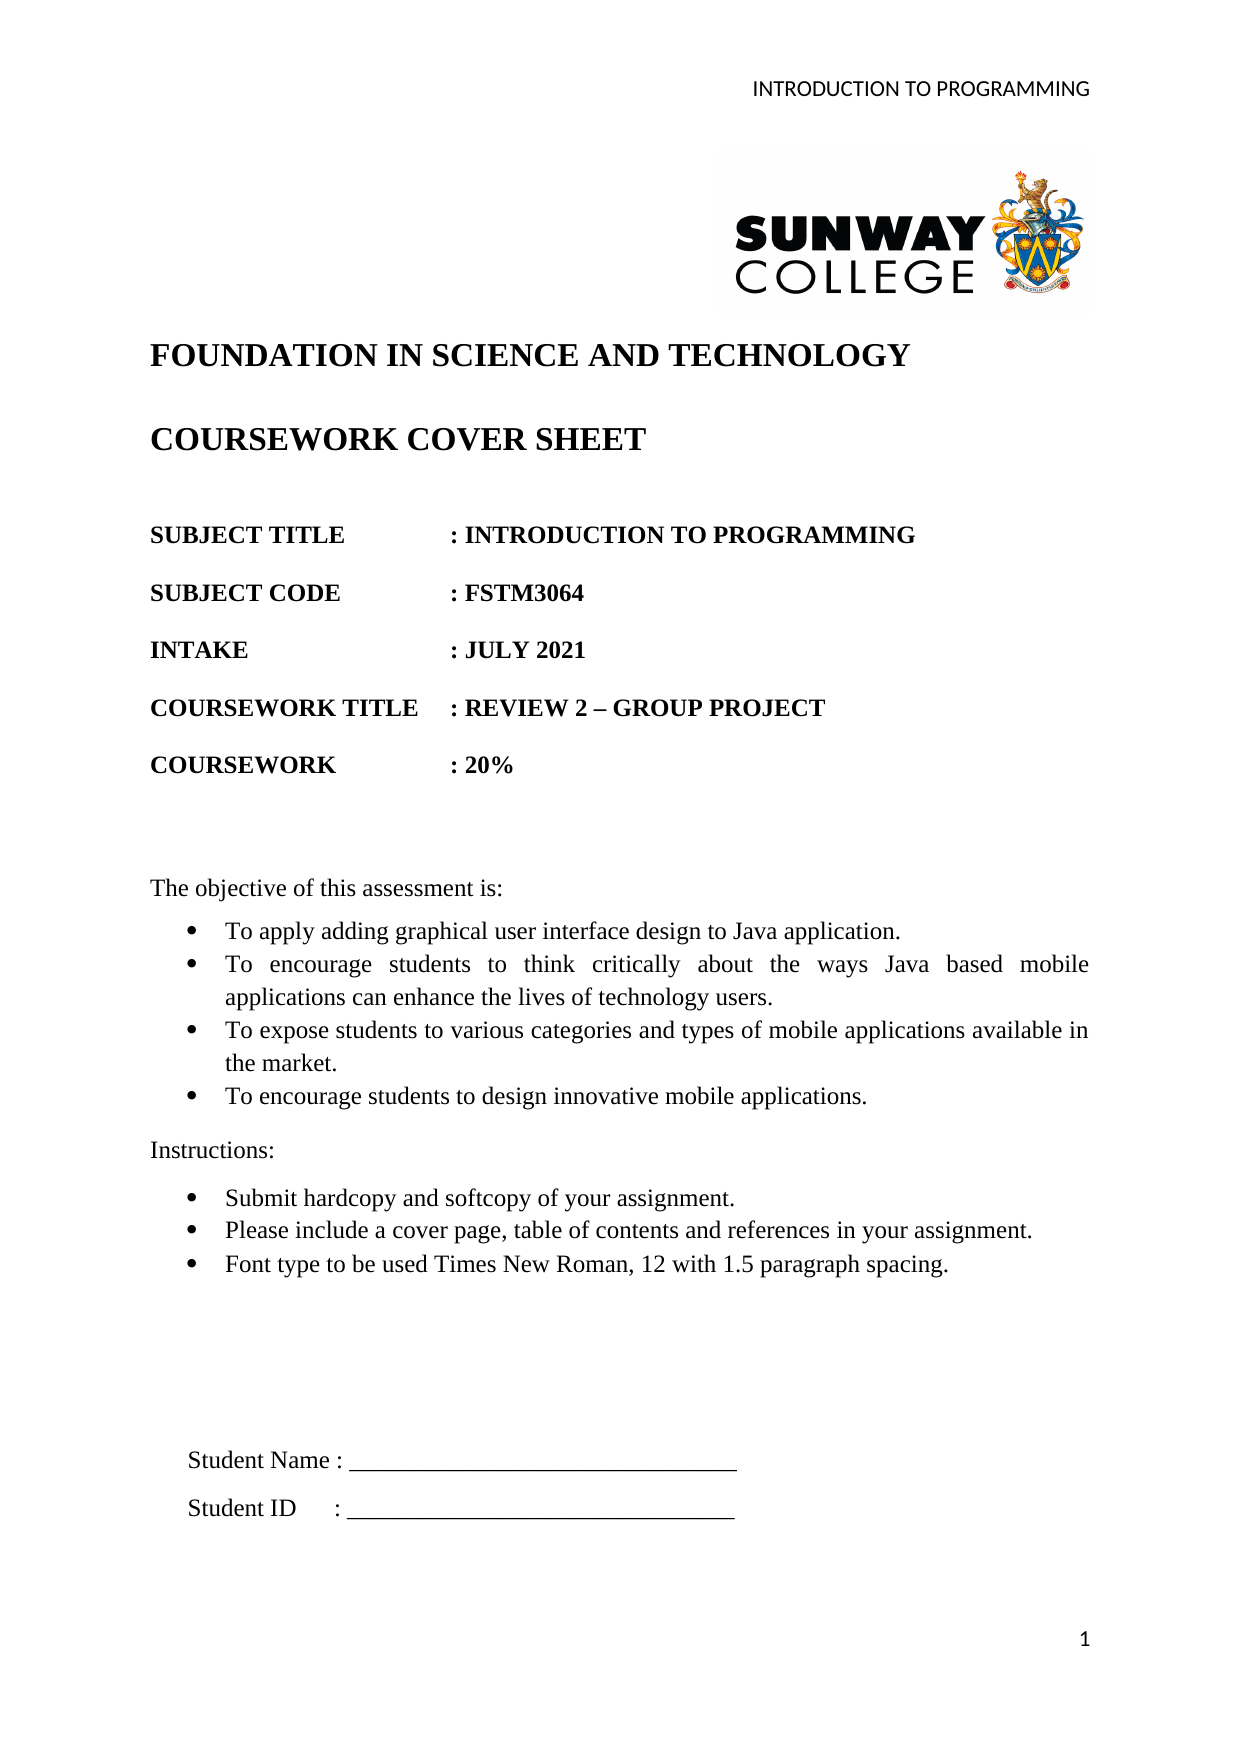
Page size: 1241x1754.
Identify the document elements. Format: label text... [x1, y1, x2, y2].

text The objective of this assessment is: [150, 873, 1090, 902]
text COURSEWORK COVER SHEET [150, 419, 1090, 458]
text Student ID : _______________________________ [187, 1493, 1090, 1522]
list To apply adding graphical user interface design to Java application. [187, 916, 1090, 945]
list To encourage students to think critically about the ways Java based mobile applications can enhance the lives of technology users. [187, 949, 1090, 1011]
text Student Name : _______________________________ [187, 1446, 1090, 1474]
text SUBJECT CODE : FSTM3064 [150, 578, 1090, 606]
list To encourage students to design innovative mobile applications. [187, 1081, 1090, 1110]
list Font type to be used Times New Roman, 12 with 1.5 paragraph spacing. [187, 1249, 1090, 1277]
text SUBJECT TITLE : INTRODUCTION TO PROGRAMMING [150, 520, 1090, 549]
list Submit hardcopy and softcopy of your assignment. [187, 1183, 1090, 1211]
list Please include a cover page, table of contents and references in your assignment. [187, 1216, 1090, 1244]
text COURSEWORK : 20% [150, 750, 1090, 779]
text INTAKE : JULY 2021 [150, 635, 1090, 664]
text COURSEWORK TITLE : REVIEW 2 – GROUP PROJECT [150, 693, 1090, 722]
text FOUNDATION IN SCIENCE AND TECHNOLOGY [150, 335, 1090, 373]
list To expose students to various categories and types of mobile applications available in the market. [187, 1015, 1090, 1077]
text Instructions: [150, 1135, 1090, 1164]
